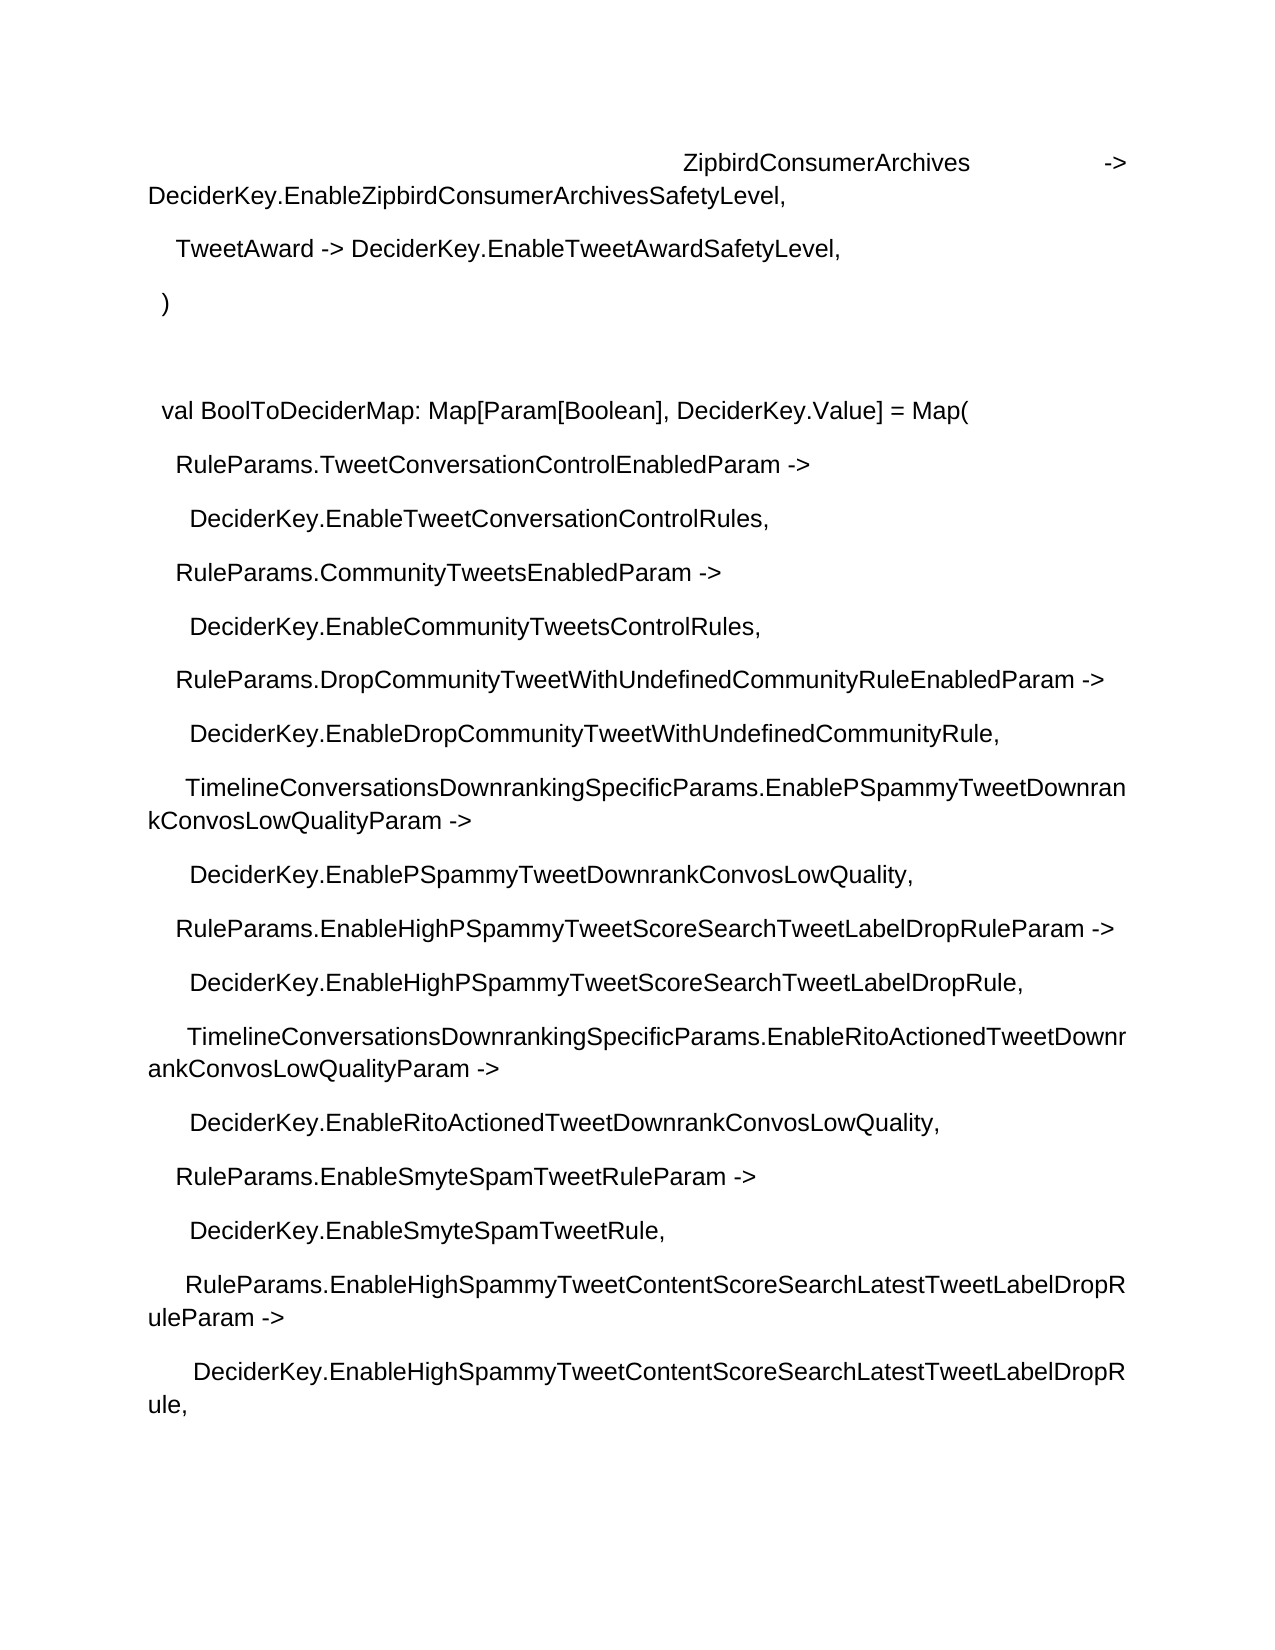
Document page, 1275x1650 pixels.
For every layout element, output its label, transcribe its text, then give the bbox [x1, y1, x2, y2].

text TimelineConversationsDownrankingSpecificParams.EnablePSpammyTweetDownrankConvosLowQualityParam -> [148, 773, 1127, 835]
text TweetAward -> DeciderKey.EnableTweetAwardSafetyLevel, [148, 234, 1127, 263]
text DeciderKey.EnableTweetConversationControlRules, [148, 504, 1127, 532]
text ) [148, 288, 1127, 317]
text DeciderKey.EnableCommunityTweetsControlRules, [148, 611, 1127, 640]
text DeciderKey.EnableHighSpammyTweetContentScoreSearchLatestTweetLabelDropRule, [148, 1357, 1127, 1418]
text RuleParams.EnableHighPSpammyTweetScoreSearchTweetLabelDropRuleParam -> [148, 914, 1127, 942]
text RuleParams.DropCommunityTweetWithUndefinedCommunityRuleEnabledParam -> [148, 665, 1127, 694]
text DeciderKey.EnableDropCommunityTweetWithUndefinedCommunityRule, [148, 719, 1127, 748]
text val BoolToDeciderMap: Map[Param[Boolean], DeciderKey.Value] = Map( [148, 396, 1127, 425]
text ZipbirdConsumerArchives -> DeciderKey.EnableZipbirdConsumerArchivesSafetyLevel, [148, 148, 1127, 209]
text DeciderKey.EnableRitoActionedTweetDownrankConvosLowQuality, [148, 1108, 1127, 1137]
text RuleParams.EnableHighSpammyTweetContentScoreSearchLatestTweetLabelDropRuleParam -> [148, 1270, 1127, 1332]
text RuleParams.TweetConversationControlEnabledParam -> [148, 450, 1127, 479]
text RuleParams.EnableSmyteSpamTweetRuleParam -> [148, 1162, 1127, 1191]
text RuleParams.CommunityTweetsEnabledParam -> [148, 558, 1127, 586]
text DeciderKey.EnableHighPSpammyTweetScoreSearchTweetLabelDropRule, [148, 968, 1127, 996]
text DeciderKey.EnablePSpammyTweetDownrankConvosLowQuality, [148, 860, 1127, 889]
text TimelineConversationsDownrankingSpecificParams.EnableRitoActionedTweetDownrankConvosLowQualityParam -> [148, 1021, 1127, 1083]
text DeciderKey.EnableSmyteSpamTweetRule, [148, 1216, 1127, 1245]
